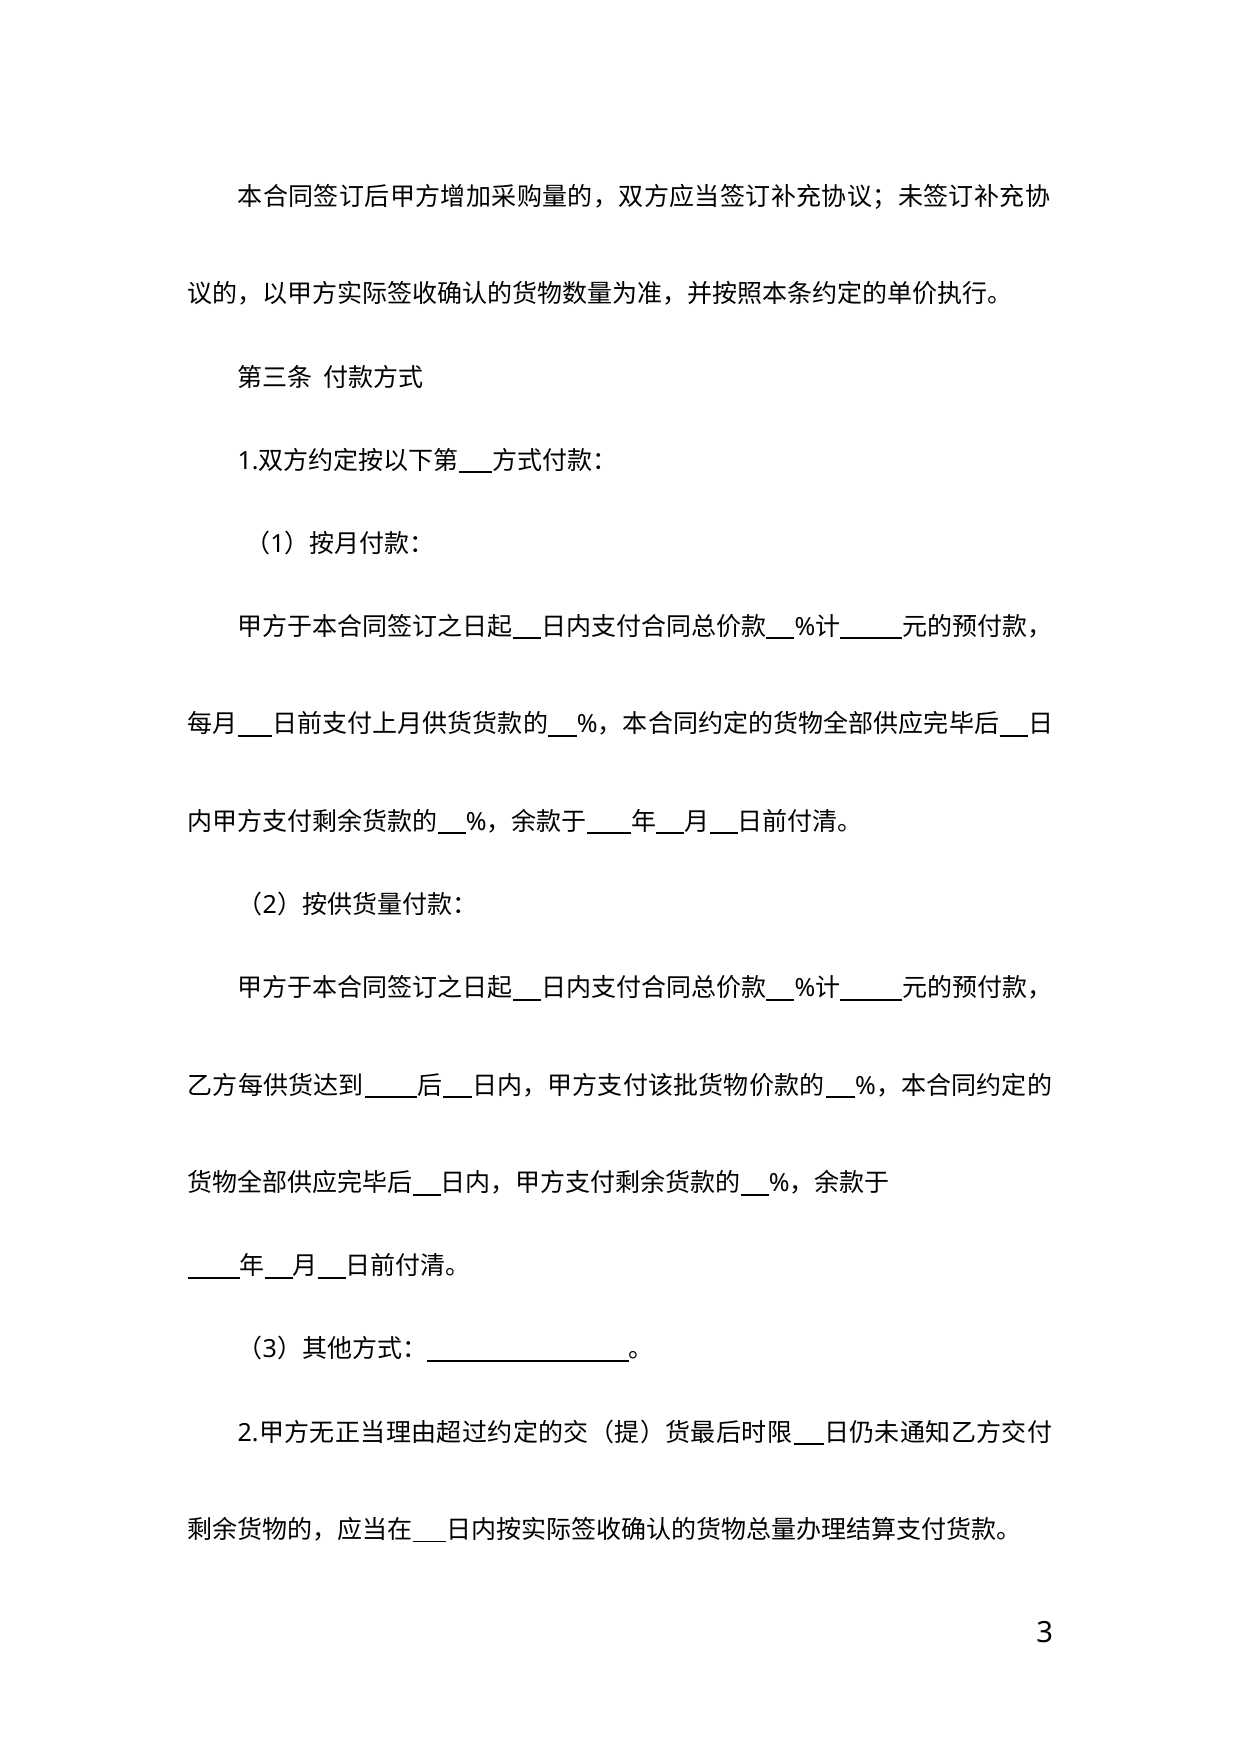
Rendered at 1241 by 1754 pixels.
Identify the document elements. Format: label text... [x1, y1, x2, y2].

text 甲方于本合同签订之日起 日内支付合同总价款 %计 元的预付款，乙方每供货达到 后 日内，甲方支付该批货物价款的 %，本合同约定的货物全部供应完毕后 日内，甲方支付剩余货款的 %，余款于 [187, 953, 1053, 1213]
text （2）按供货量付款： [187, 870, 1053, 935]
text 1.双方约定按以下第 方式付款： [187, 426, 1053, 491]
text （1）按月付款： [187, 509, 1053, 574]
text 第三条 付款方式 [187, 343, 1053, 408]
text （3）其他方式： 。 [187, 1314, 1053, 1379]
text 本合同签订后甲方增加采购量的，双方应当签订补充协议；未签订补充协议的，以甲方实际签收确认的货物数量为准，并按照本条约定的单价执行。 [187, 162, 1053, 324]
text 年 月 日前付清。 [187, 1231, 1053, 1296]
text 2.甲方无正当理由超过约定的交（提）货最后时限 日仍未通知乙方交付剩余货物的，应当在 日内按实际签收确认的货物总量办理结算支付货款。 [187, 1398, 1053, 1560]
text 甲方于本合同签订之日起 日内支付合同总价款 %计 元的预付款，每月 日前支付上月供货货款的 %，本合同约定的货物全部供应完毕后 日内甲方支付剩余货款的 %，余款于 年 月 日前付清。 [187, 592, 1053, 852]
